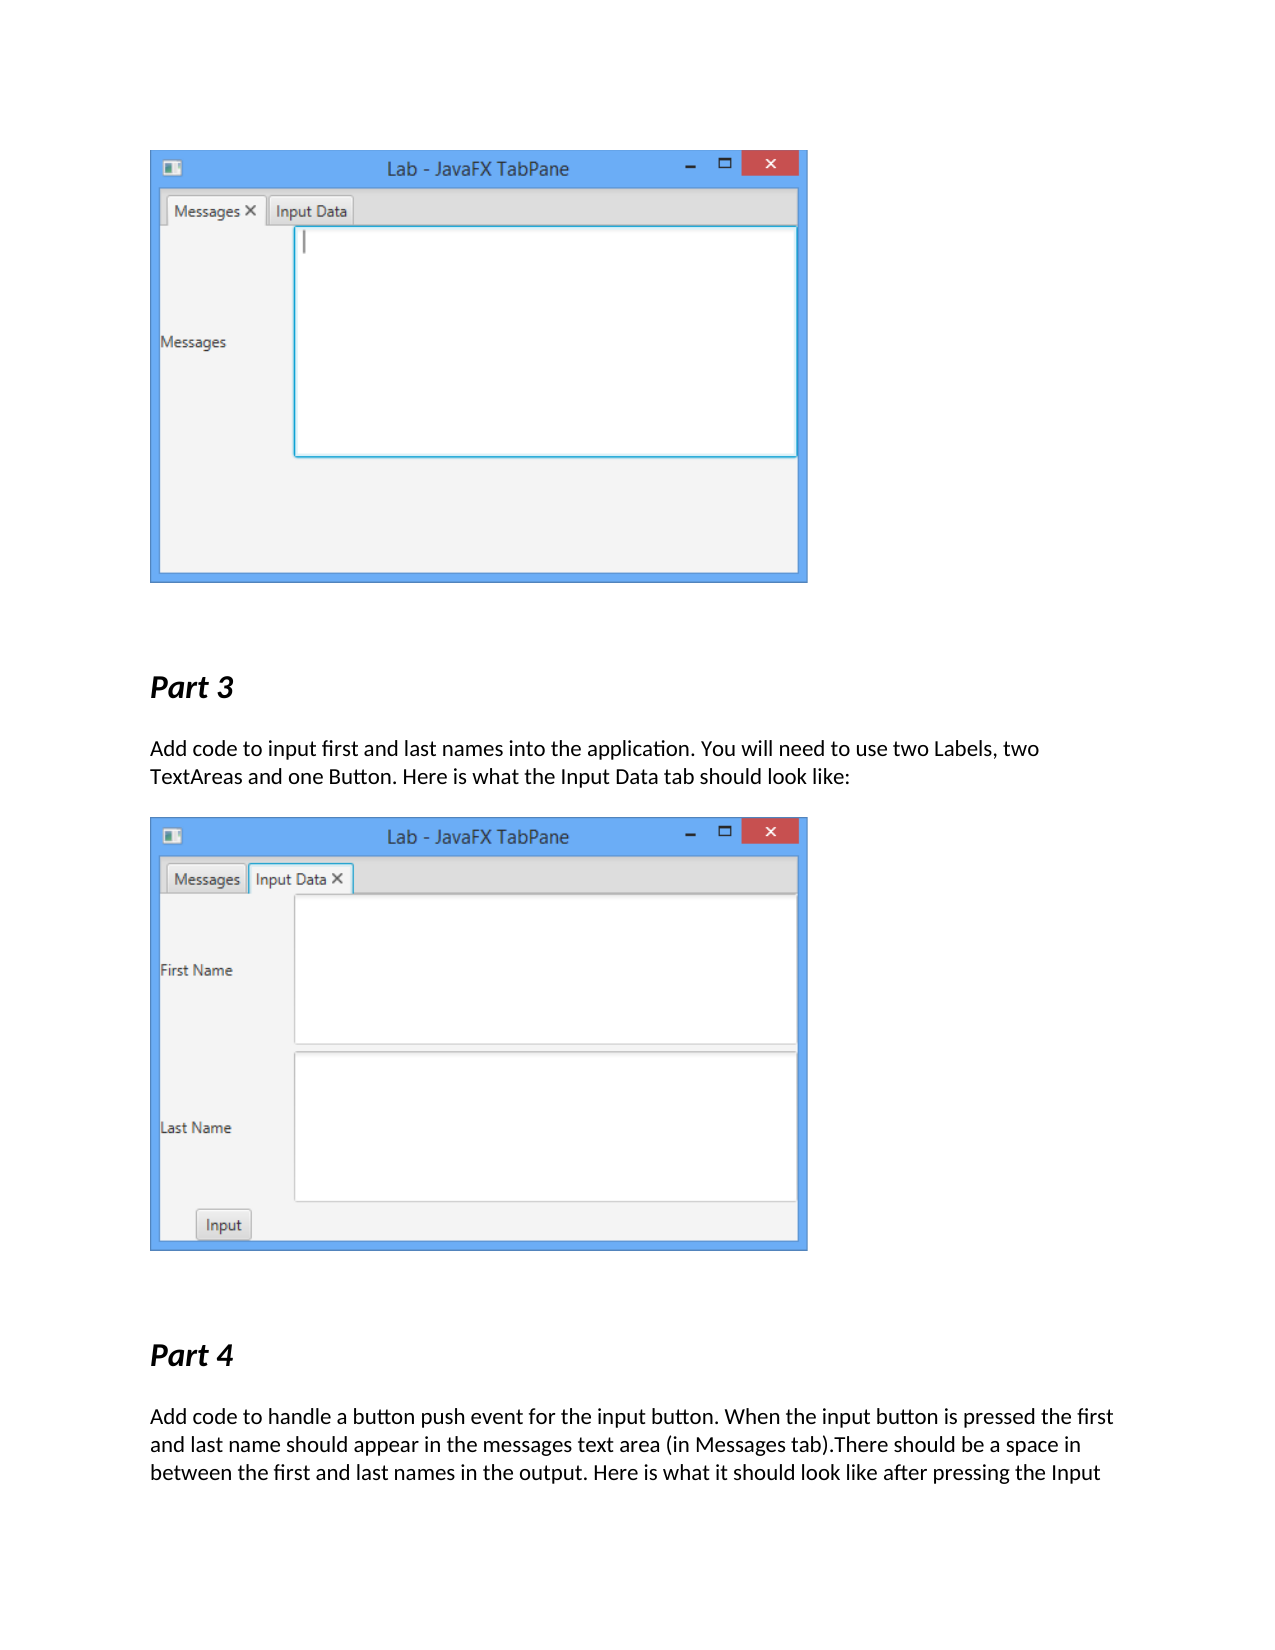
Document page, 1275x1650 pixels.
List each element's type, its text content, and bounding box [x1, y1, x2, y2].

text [150, 1402, 1125, 1486]
picture [150, 150, 808, 583]
text Add code to input first and last names into the application. You will need to use two Labels, two TextAreas and one Button. Here is what the Input Data tab should look like: [150, 734, 1125, 790]
text Part 3 [150, 666, 1125, 707]
text Part 4 [150, 1334, 1125, 1375]
picture [150, 817, 808, 1251]
